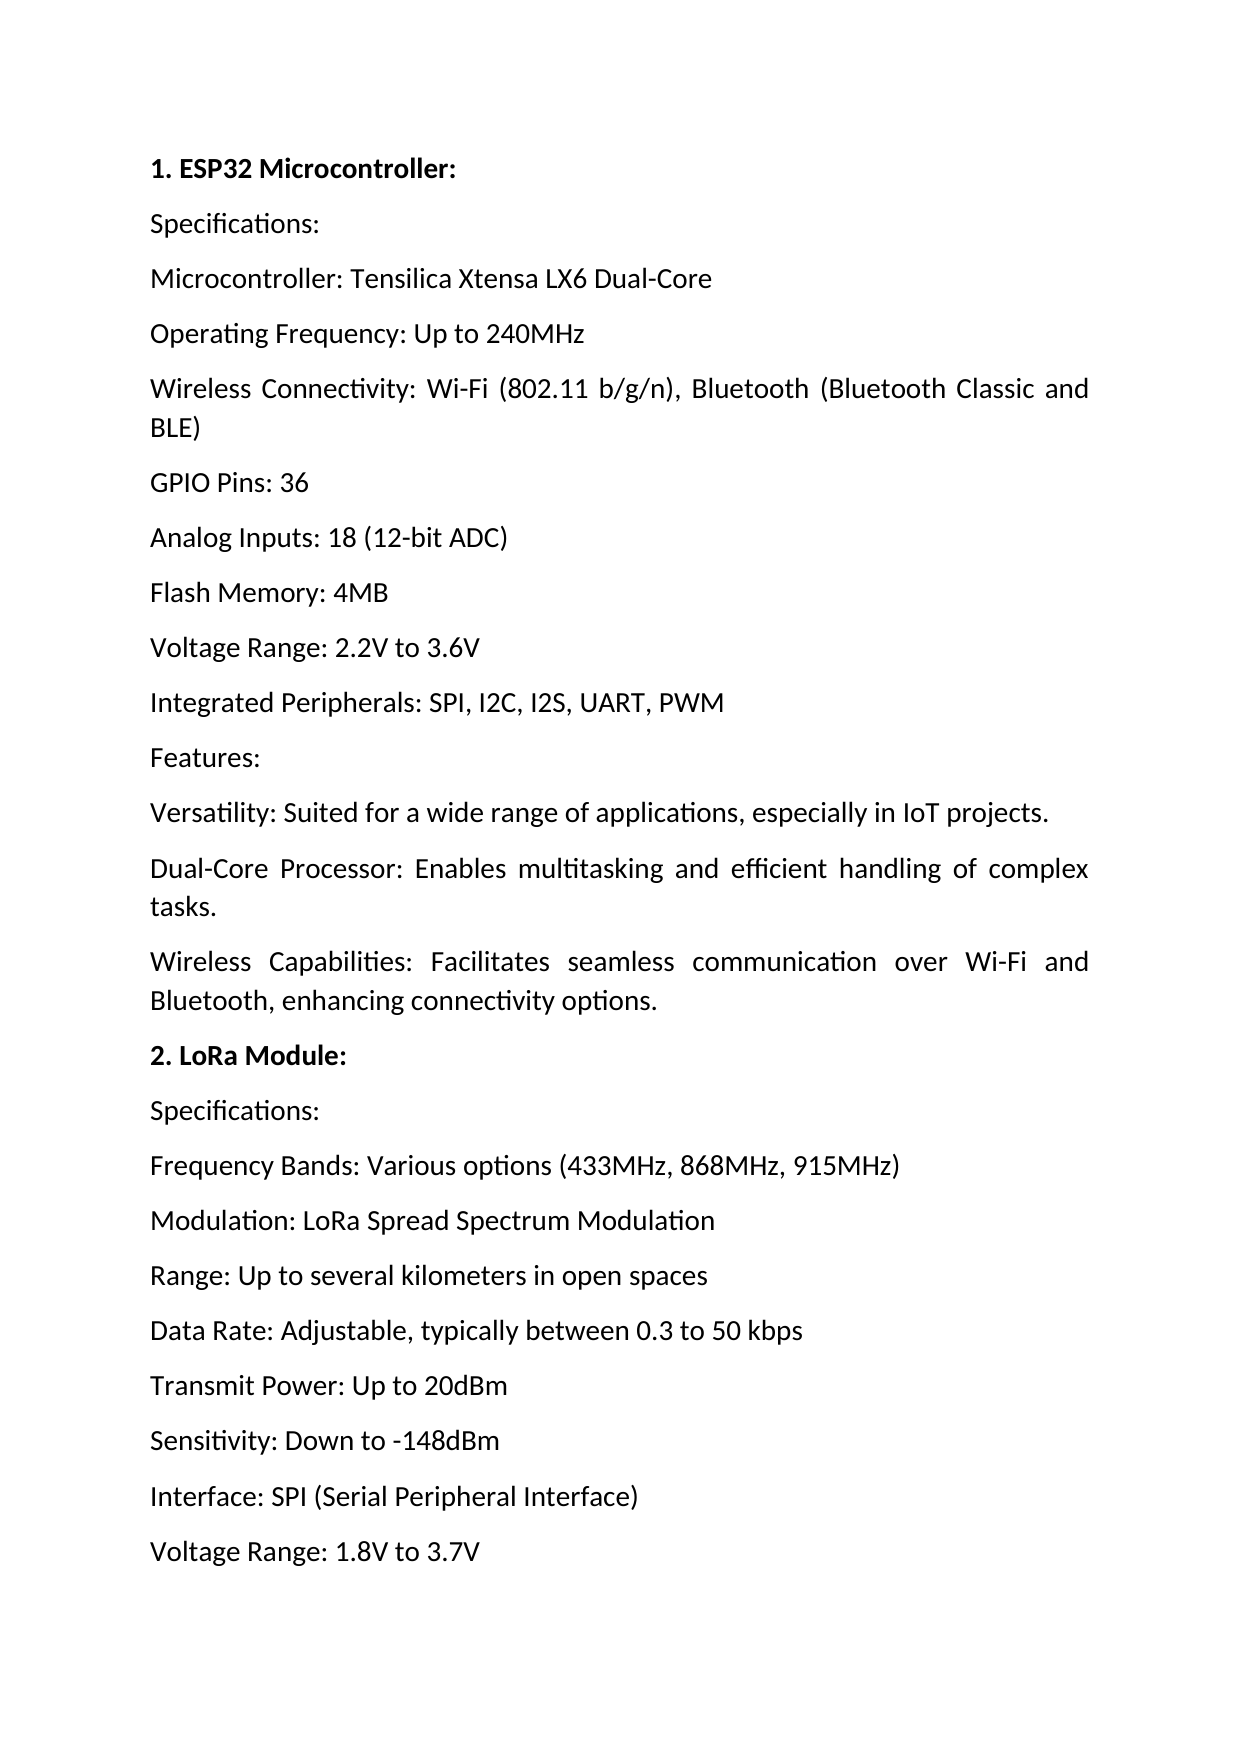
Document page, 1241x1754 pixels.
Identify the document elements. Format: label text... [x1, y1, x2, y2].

text Wireless Capabilities: Facilitates seamless communication over Wi-Fi and Bluetooth, enhancing connectivity options. [150, 943, 1090, 1017]
text Interface: SPI (Serial Peripheral Interface) [150, 1478, 1090, 1513]
text Wireless Connectivity: Wi-Fi (802.11 b/g/n), Bluetooth (Bluetooth Classic and BLE) [150, 370, 1090, 444]
text Specifications: [150, 205, 1090, 241]
text Frequency Bands: Various options (433MHz, 868MHz, 915MHz) [150, 1147, 1090, 1183]
text Voltage Range: 2.2V to 3.6V [150, 629, 1090, 665]
text 2. LoRa Module: [150, 1037, 1090, 1072]
text Sensitivity: Down to -148dBm [150, 1422, 1090, 1458]
text Range: Up to several kilometers in open spaces [150, 1257, 1090, 1293]
text Transmit Power: Up to 20dBm [150, 1367, 1090, 1403]
text Voltage Range: 1.8V to 3.7V [150, 1533, 1090, 1568]
text Operating Frequency: Up to 240MHz [150, 315, 1090, 351]
text GPIO Pins: 36 [150, 464, 1090, 499]
text Dual-Core Processor: Enables multitasking and efficient handling of complex tasks. [150, 850, 1090, 924]
text Data Rate: Adjustable, typically between 0.3 to 50 kbps [150, 1312, 1090, 1348]
text Versatility: Suited for a wide range of applications, especially in IoT projects. [150, 794, 1090, 830]
text Integrated Peripherals: SPI, I2C, I2S, UART, PWM [150, 684, 1090, 720]
text Microcontroller: Tensilica Xtensa LX6 Dual-Core [150, 260, 1090, 296]
text Specifications: [150, 1092, 1090, 1127]
text Features: [150, 739, 1090, 775]
text 1. ESP32 Microcontroller: [150, 150, 1090, 186]
text Analog Inputs: 18 (12-bit ADC) [150, 519, 1090, 555]
text Modulation: LoRa Spread Spectrum Modulation [150, 1202, 1090, 1238]
text Flash Memory: 4MB [150, 574, 1090, 610]
